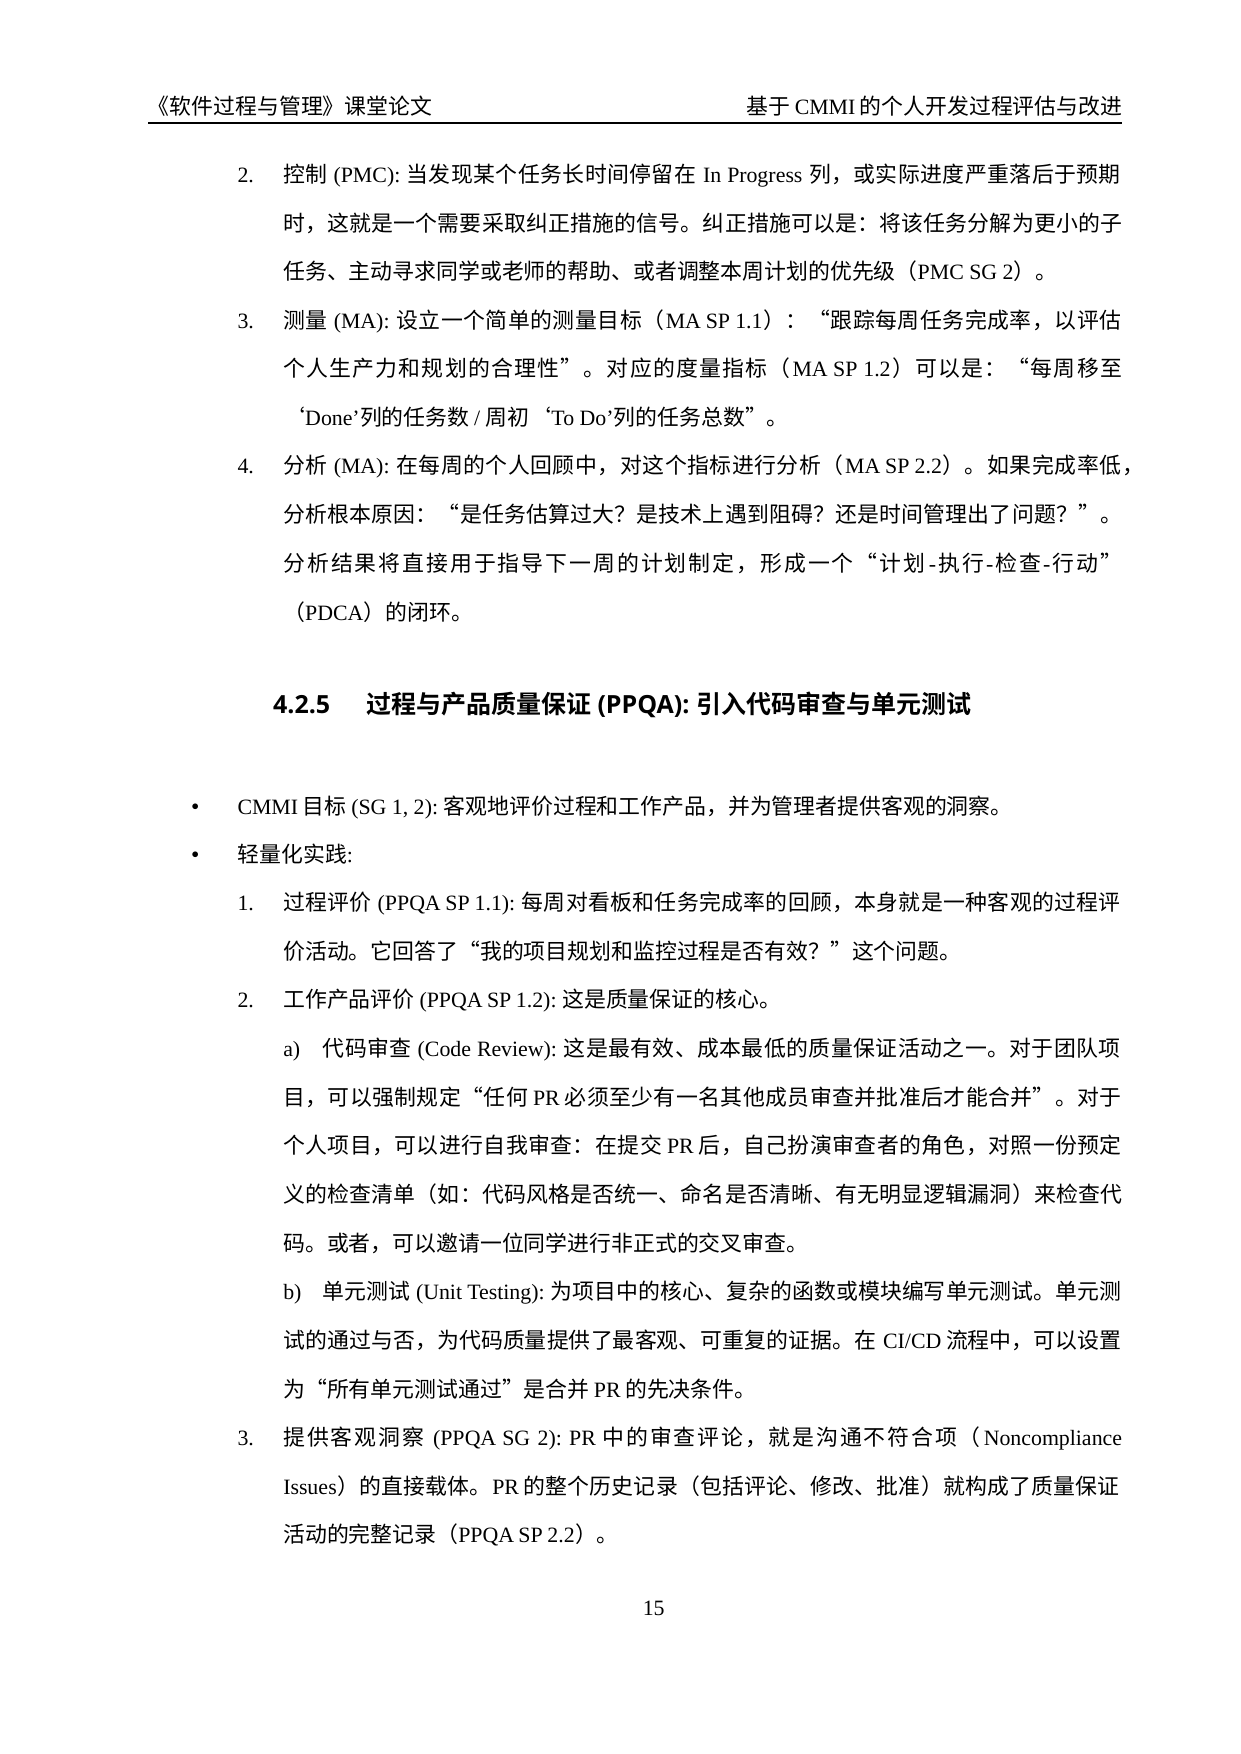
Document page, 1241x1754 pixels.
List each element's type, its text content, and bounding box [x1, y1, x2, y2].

list CMMI目标 (SG 1, 2): 客观地评价过程和工作产品，并为管理者提供客观的洞察。 [191, 788, 1122, 821]
list 测量 (MA): 设立一个简单的测量目标（MA SP 1.1）：“跟踪每周任务完成率，以评估个人生产力和规划的合理性”。对应的度量指标（MA SP 1.2）可以是：“每周移至‘Done’列的任务数 / 周初‘To Do’列的任务总数”。 [237, 302, 1122, 432]
list 过程评价 (PPQA SP 1.1): 每周对看板和任务完成率的回顾，本身就是一种客观的过程评价活动。它回答了“我的项目规划和监控过程是否有效？”这个问题。 [237, 885, 1122, 966]
list b) 单元测试 (Unit Testing): 为项目中的核心、复杂的函数或模块编写单元测试。单元测试的通过与否，为代码质量提供了最客观、可重复的证据。在CI/CD流程中，可以设置为“所有单元测试通过”是合并PR的先决条件。 [283, 1274, 1122, 1404]
list 分析 (MA): 在每周的个人回顾中，对这个指标进行分析（MA SP 2.2）。如果完成率低，分析根本原因：“是任务估算过大？是技术上遇到阻碍？还是时间管理出了问题？”。分析结果将直接用于指导下一周的计划制定，形成一个“计划-执行-检查-行动”（PDCA）的闭环。 [237, 448, 1122, 627]
list 轻量化实践: [191, 837, 1122, 869]
list 控制 (PMC): 当发现某个任务长时间停留在 In Progress 列，或实际进度严重落后于预期时，这就是一个需要采取纠正措施的信号。纠正措施可以是：将该任务分解为更小的子任务、主动寻求同学或老师的帮助、或者调整本周计划的优先级（PMC SG 2）。 [237, 156, 1122, 286]
list 提供客观洞察 (PPQA SG 2): PR中的审查评论，就是沟通不符合项（Noncompliance Issues）的直接载体。PR的整个历史记录（包括评论、修改、批准）就构成了质量保证活动的完整记录（PPQA SP 2.2）。 [237, 1419, 1122, 1549]
list 工作产品评价 (PPQA SP 1.2): 这是质量保证的核心。 [237, 982, 1122, 1014]
list a) 代码审查 (Code Review): 这是最有效、成本最低的质量保证活动之一。对于团队项目，可以强制规定“任何PR必须至少有一名其他成员审查并批准后才能合并”。对于个人项目，可以进行自我审查：在提交PR后，自己扮演审查者的角色，对照一份预定义的检查清单（如：代码风格是否统一、命名是否清晰、有无明显逻辑漏洞）来检查代码。或者，可以邀请一位同学进行非正式的交叉审查。 [283, 1030, 1122, 1258]
subtitle 过程与产品质量保证 (PPQA): 引入代码审查与单元测试 [223, 670, 1122, 735]
